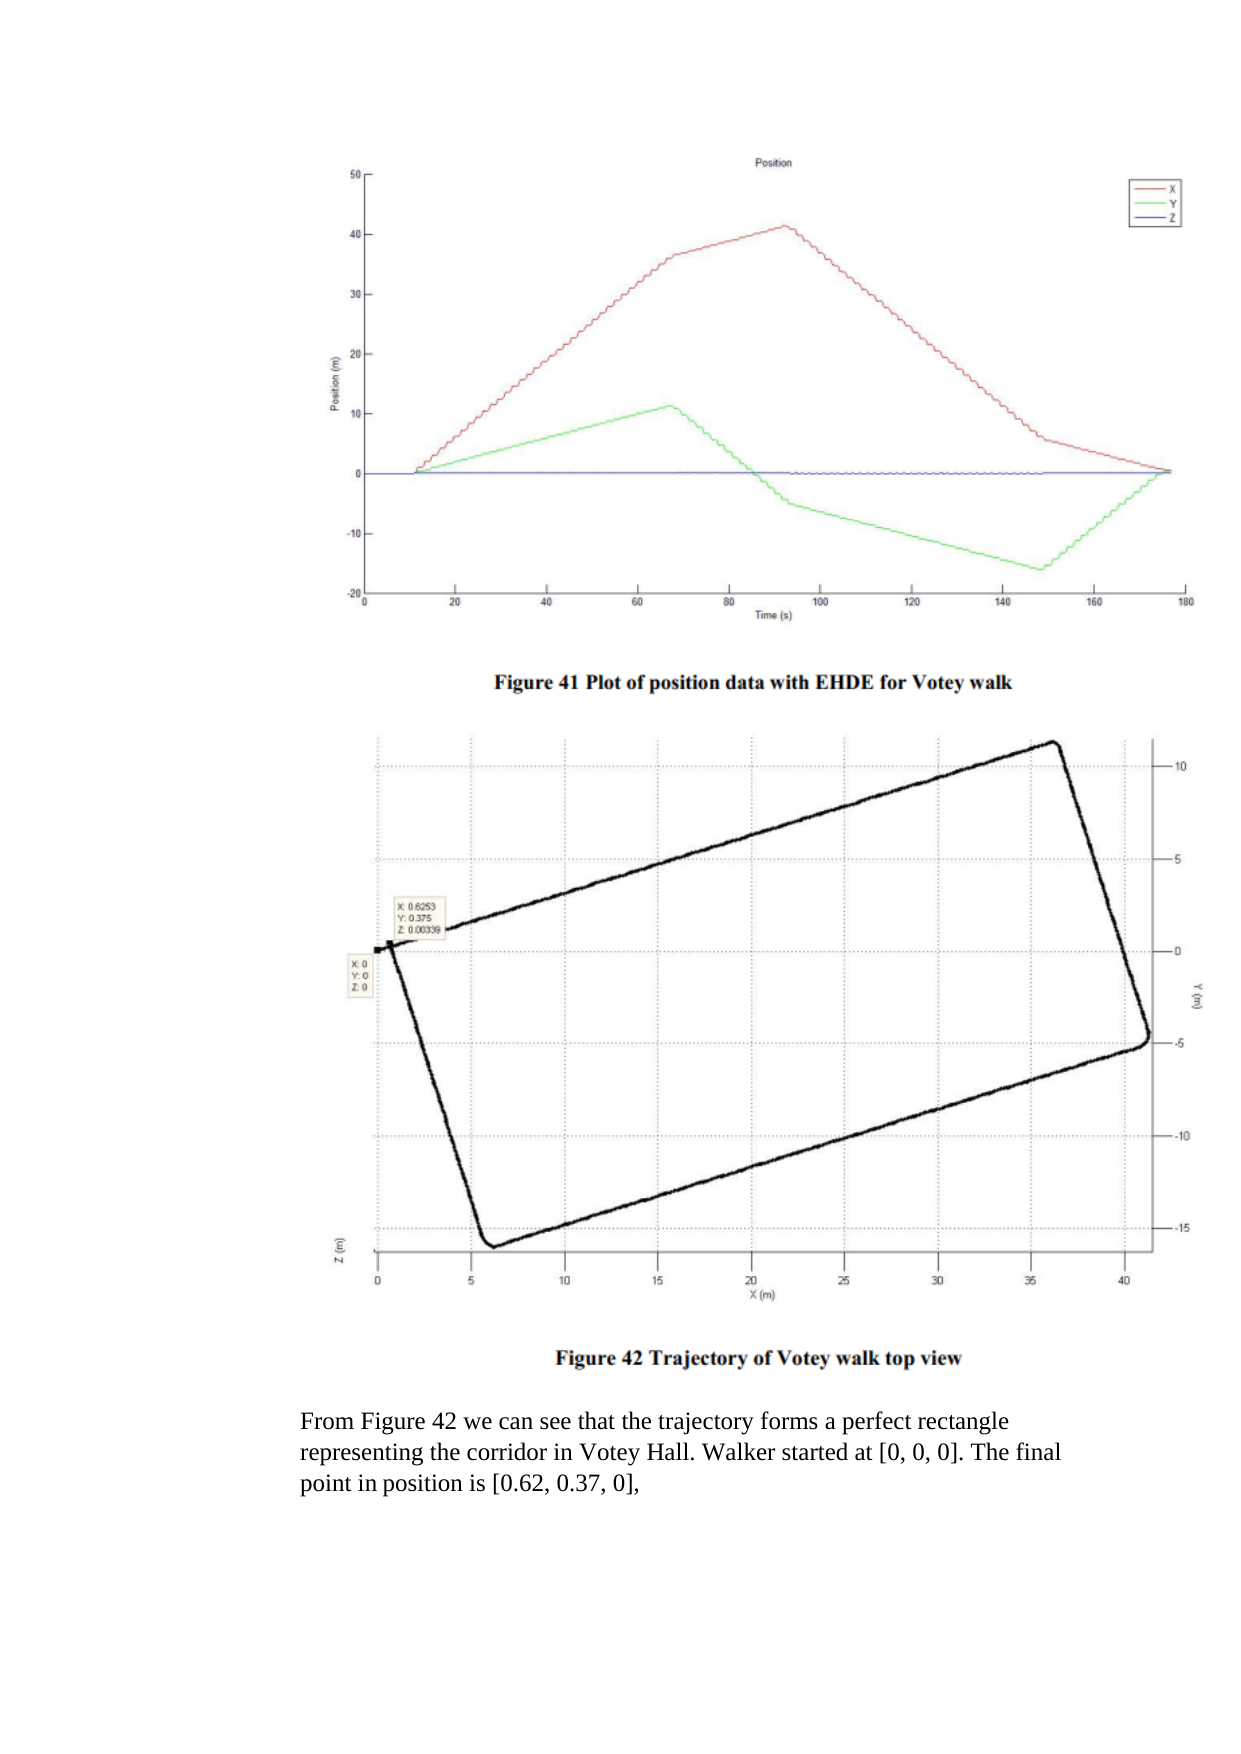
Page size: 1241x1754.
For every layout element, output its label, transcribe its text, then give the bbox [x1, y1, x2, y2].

picture [300, 150, 1239, 714]
list From Figure 42 we can see that the trajectory forms a perfect rectangle representing the corridor in Votey Hall. Walker started at [0, 0, 0]. The final point in position is [0.62, 0.37, 0], [300, 1406, 1090, 1497]
picture [300, 716, 1239, 1404]
